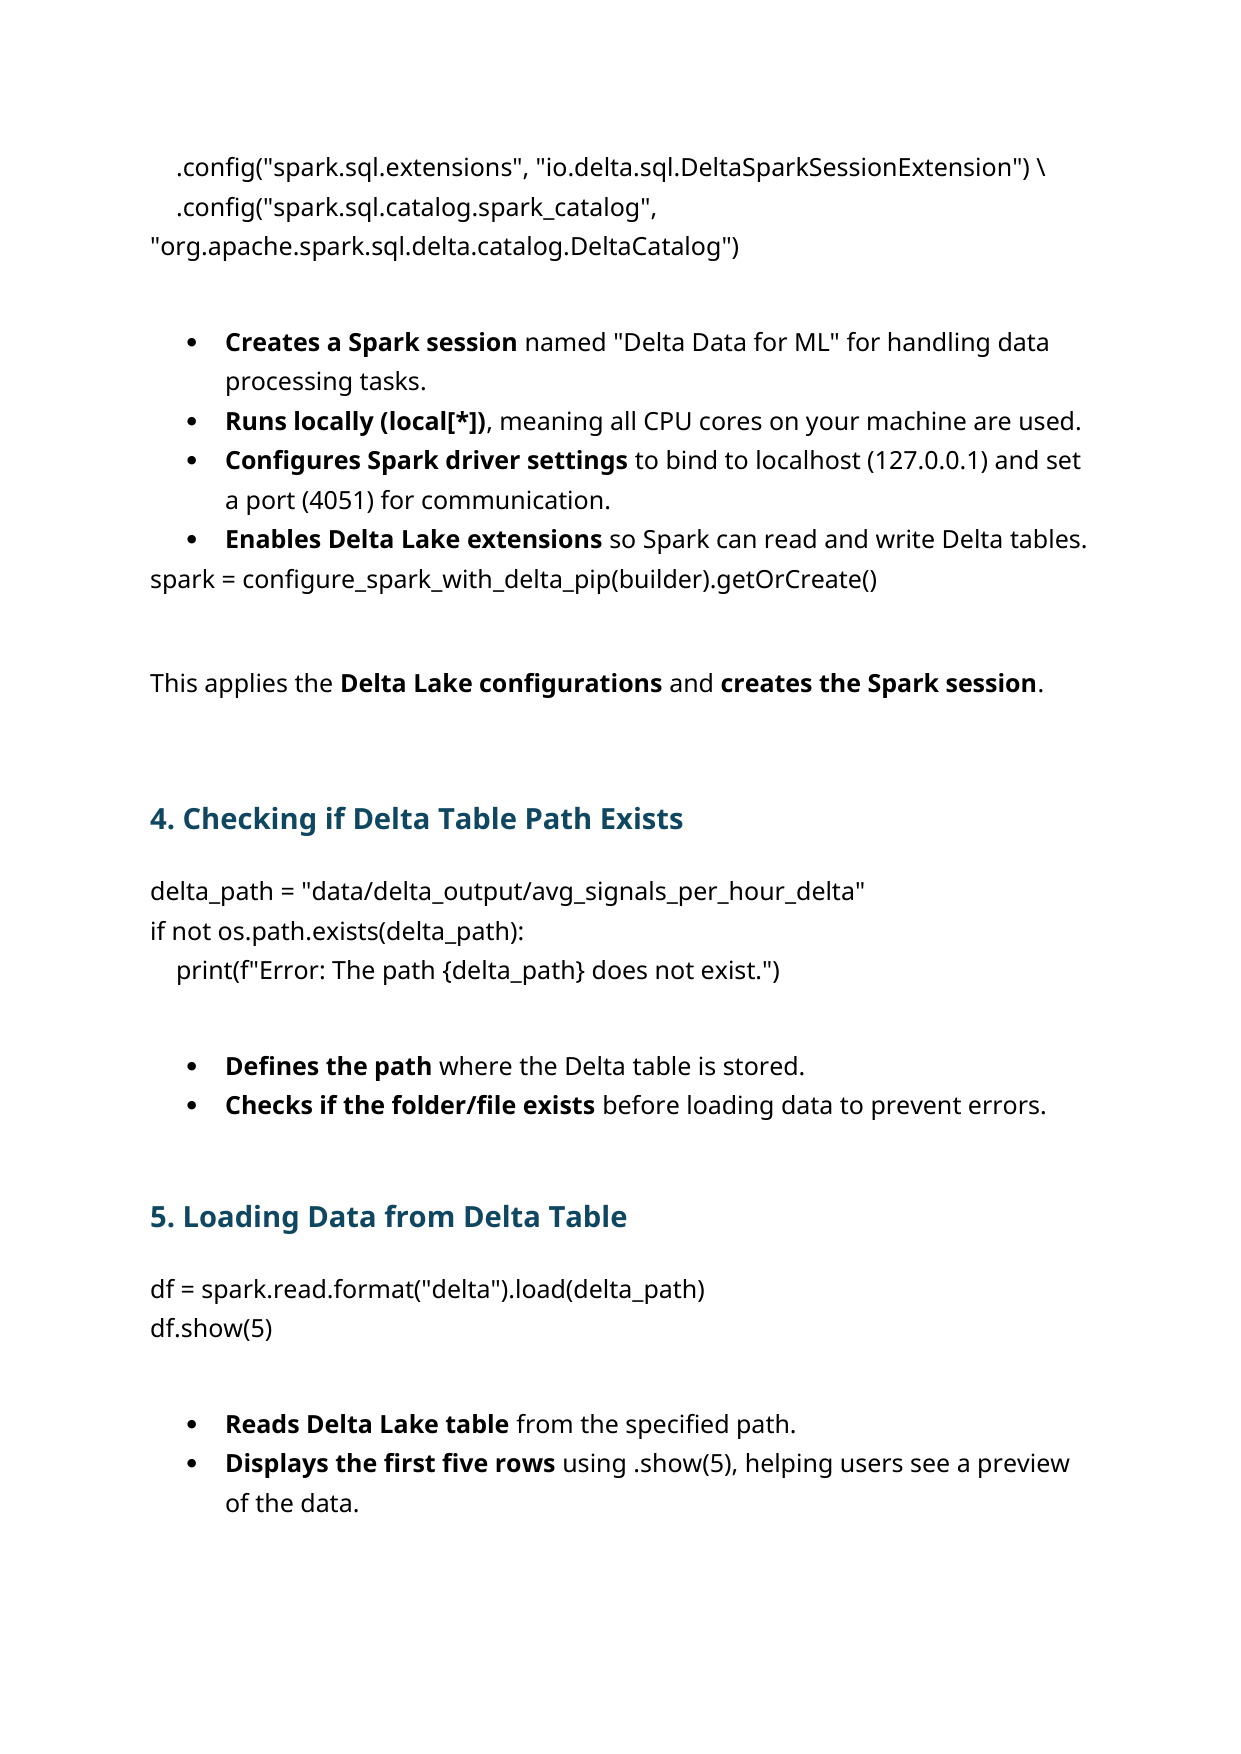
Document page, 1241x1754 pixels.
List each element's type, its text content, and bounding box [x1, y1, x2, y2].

list Checks if the folder/file exists before loading data to prevent errors. [187, 1088, 1090, 1122]
text spark = configure_spark_with_delta_pip(builder).getOrCreate() [150, 561, 1090, 635]
list Runs locally (local[*]), meaning all CPU cores on your machine are used. [187, 403, 1090, 438]
subtitle 5. Loading Data from Delta Table [150, 1196, 1090, 1236]
text This applies the Delta Lake configurations and creates the Spark session. [150, 665, 1090, 699]
text delta_path = "data/delta_output/avg_signals_per_hour_delta" if not os.path.exists(delta_path): print(f"Error: The path {delta_path} does not exist.") [150, 874, 1090, 1026]
text df = spark.read.format("delta").load(delta_path) df.show(5) [150, 1271, 1090, 1384]
list Enables Delta Lake extensions so Spark can read and write Delta tables. [187, 522, 1090, 556]
list Displays the first five rows using .show(5), helping users see a preview of the data. [187, 1446, 1090, 1519]
list Defines the path where the Delta table is stored. [187, 1048, 1090, 1082]
list Configures Spark driver settings to bind to localhost (127.0.0.1) and set a port (4051) for communication. [187, 443, 1090, 517]
list Creates a Spark session named "Delta Data for ML" for handling data processing tasks. [187, 324, 1090, 398]
list Reads Delta Lake table from the specified path. [187, 1406, 1090, 1441]
subtitle 4. Checking if Delta Table Path Exists [150, 799, 1090, 838]
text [150, 150, 1090, 302]
